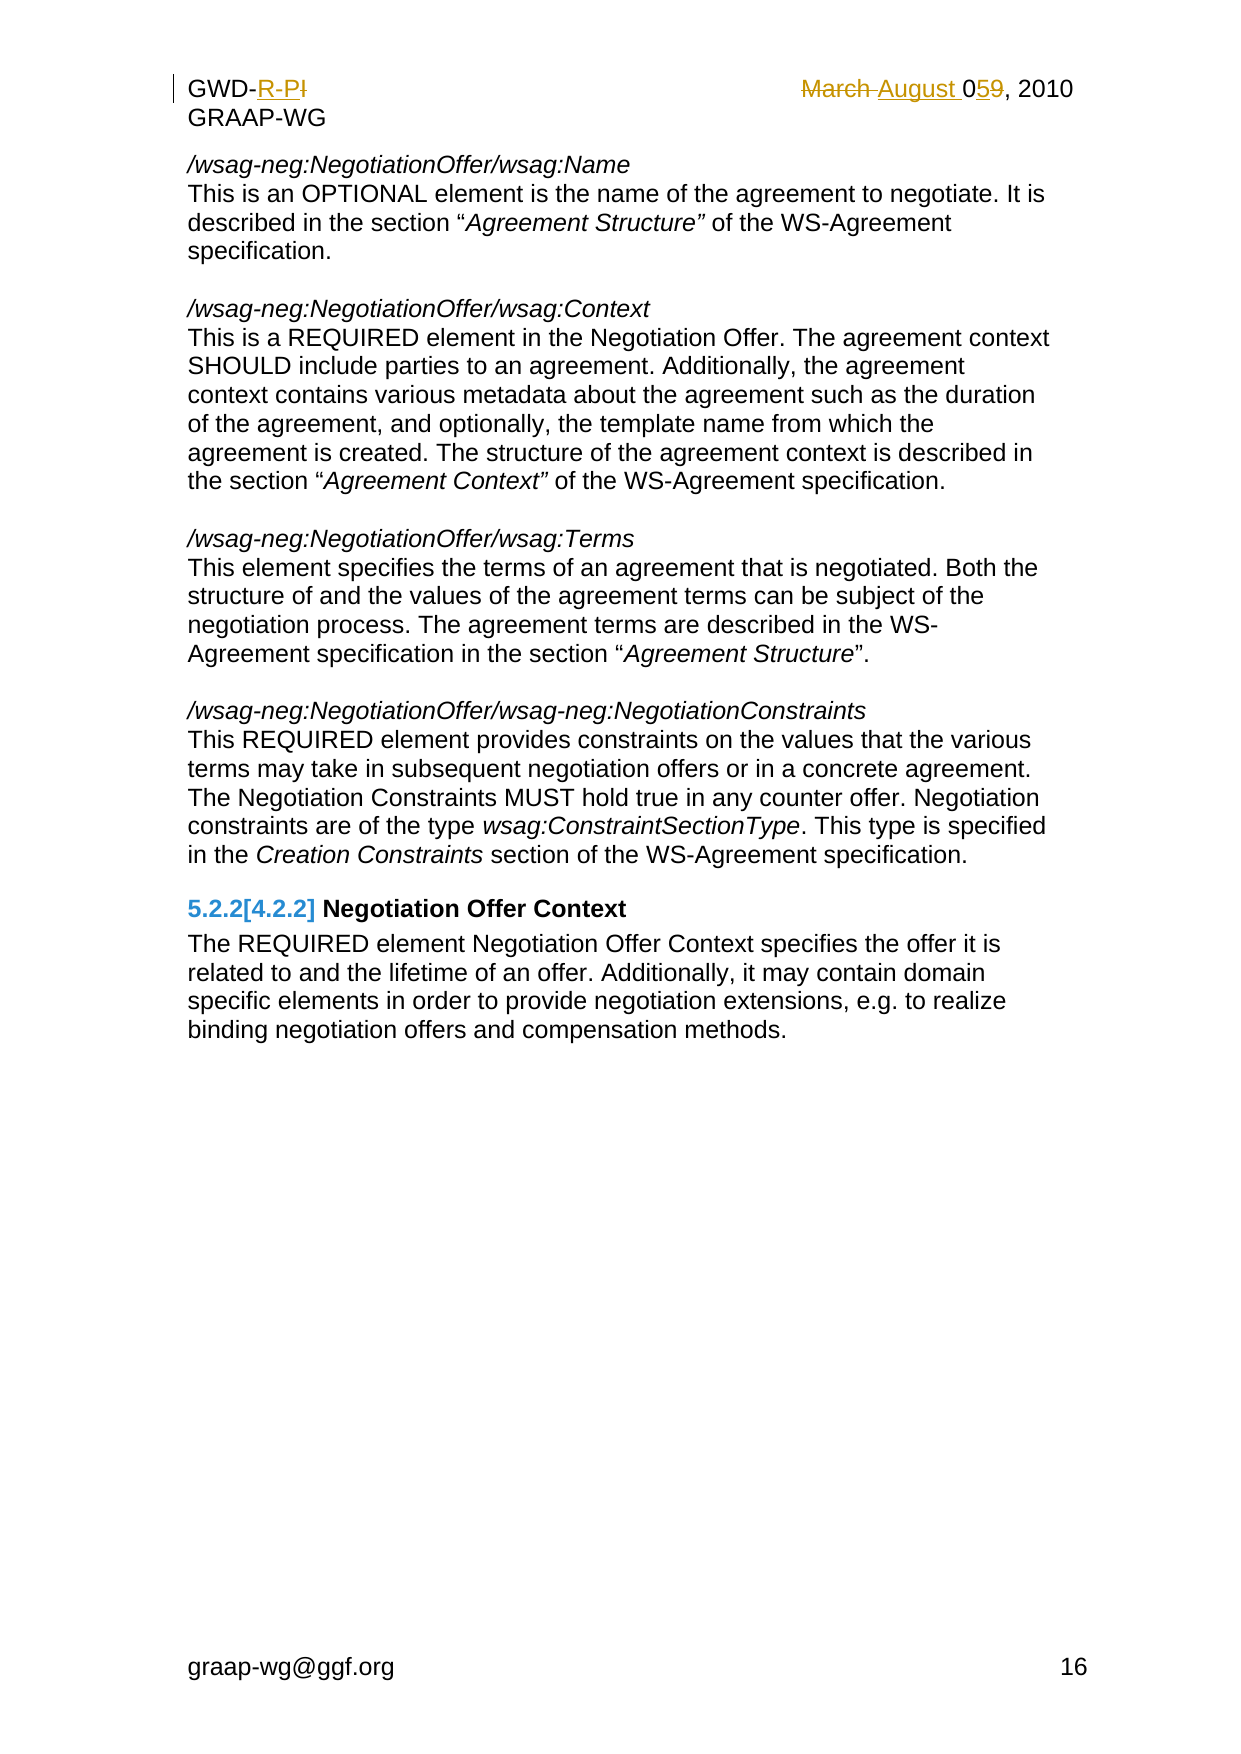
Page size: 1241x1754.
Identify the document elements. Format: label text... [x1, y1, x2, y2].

text This is a REQUIRED element in the Negotiation Offer. The agreement context SHOULD include parties to an agreement. Additionally, the agreement context contains various metadata about the agreement such as the duration of the agreement, and optionally, the template name from which the agreement is created. The structure of the agreement context is described in the section “Agreement Context” of the WS-Agreement specification. [187, 322, 1053, 495]
text /wsag-neg:NegotiationOffer/wsag:Name [187, 150, 1053, 179]
text This element specifies the terms of an agreement that is negotiated. Both the structure of and the values of the agreement terms can be subject of the negotiation process. The agreement terms are described in the WS-Agreement specification in the section “Agreement Structure”. [187, 552, 1053, 667]
text /wsag-neg:NegotiationOffer/wsag-neg:NegotiationConstraints [187, 696, 1053, 725]
text The REQUIRED element Negotiation Offer Context specifies the offer it is related to and the lifetime of an offer. Additionally, it may contain domain specific elements in order to provide negotiation extensions, e.g. to realize binding negotiation offers and compensation methods. [187, 929, 1053, 1044]
text /wsag-neg:NegotiationOffer/wsag:Terms [187, 524, 1053, 552]
text This REQUIRED element provides constraints on the values that the various terms may take in subsequent negotiation offers or in a concrete agreement. The Negotiation Constraints MUST hold true in any counter offer. Negotiation constraints are of the type wsag:ConstraintSectionType. This type is specified in the Creation Constraints section of the WS-Agreement specification. [187, 725, 1053, 869]
text /wsag-neg:NegotiationOffer/wsag:Context [187, 294, 1053, 322]
text This is an OPTIONAL element is the name of the agreement to negotiate. It is described in the section “Agreement Structure” of the WS-Agreement specification. [187, 179, 1053, 265]
subtitle Negotiation Offer Context [187, 894, 1053, 922]
